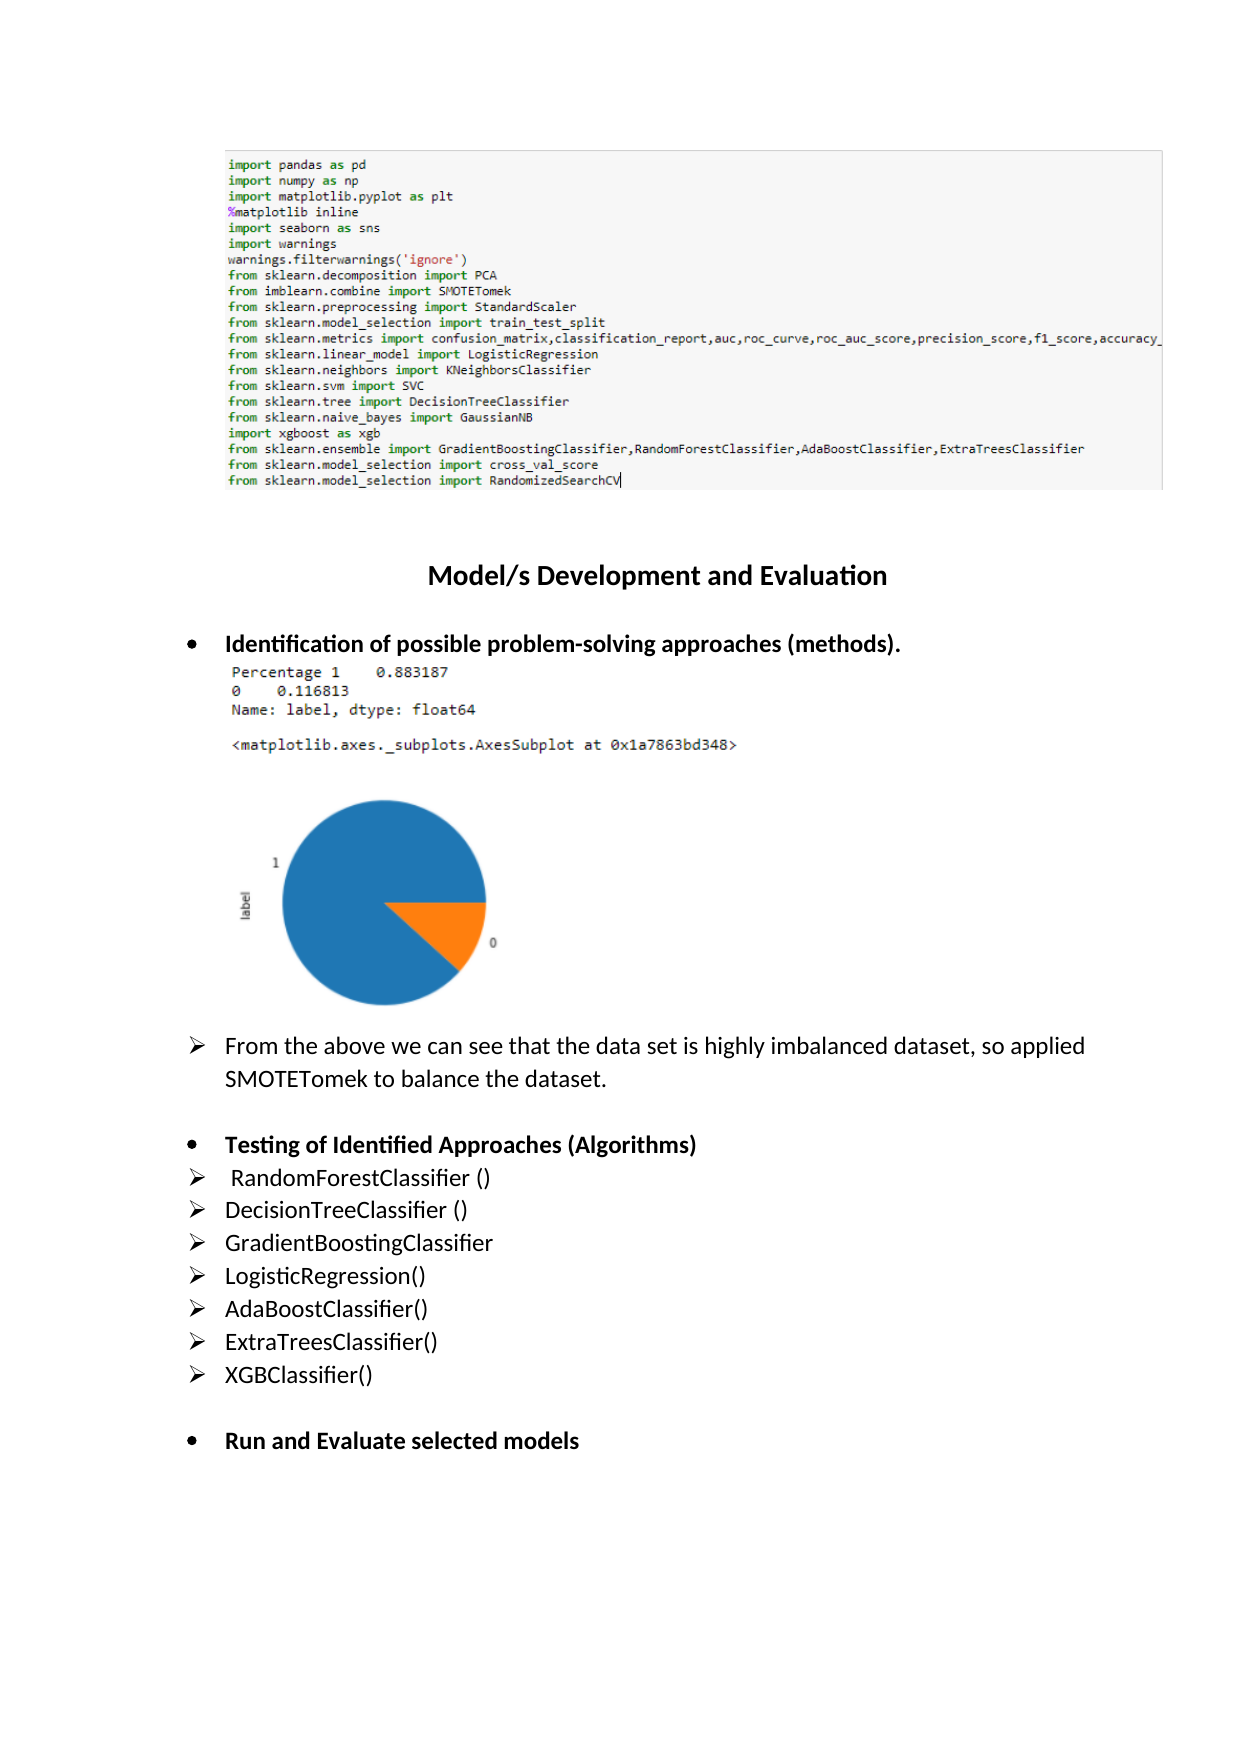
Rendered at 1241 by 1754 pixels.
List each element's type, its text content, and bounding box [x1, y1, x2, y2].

list RandomForestClassifier () [187, 1162, 1090, 1192]
list Testing of Identified Approaches (Algorithms) [187, 1129, 1090, 1159]
list GradientBoostingClassifier [187, 1227, 1090, 1258]
picture [225, 661, 784, 1028]
list Run and Evaluate selected models [187, 1425, 1090, 1456]
list LogisticRegression() [187, 1260, 1090, 1291]
list From the above we can see that the data set is highly imbalanced dataset, so applied SMOTETomek to balance the dataset. [187, 1030, 1090, 1093]
list Model/s Development and Evaluation [225, 557, 1090, 593]
list DecisionTreeClassifier () [187, 1194, 1090, 1225]
list XGBClassifier() [187, 1359, 1090, 1390]
list Identification of possible problem-solving approaches (methods). [187, 629, 1090, 659]
picture [225, 150, 1166, 490]
list ExtraTreesClassifier() [187, 1326, 1090, 1357]
list AdaBoostClassifier() [187, 1293, 1090, 1324]
